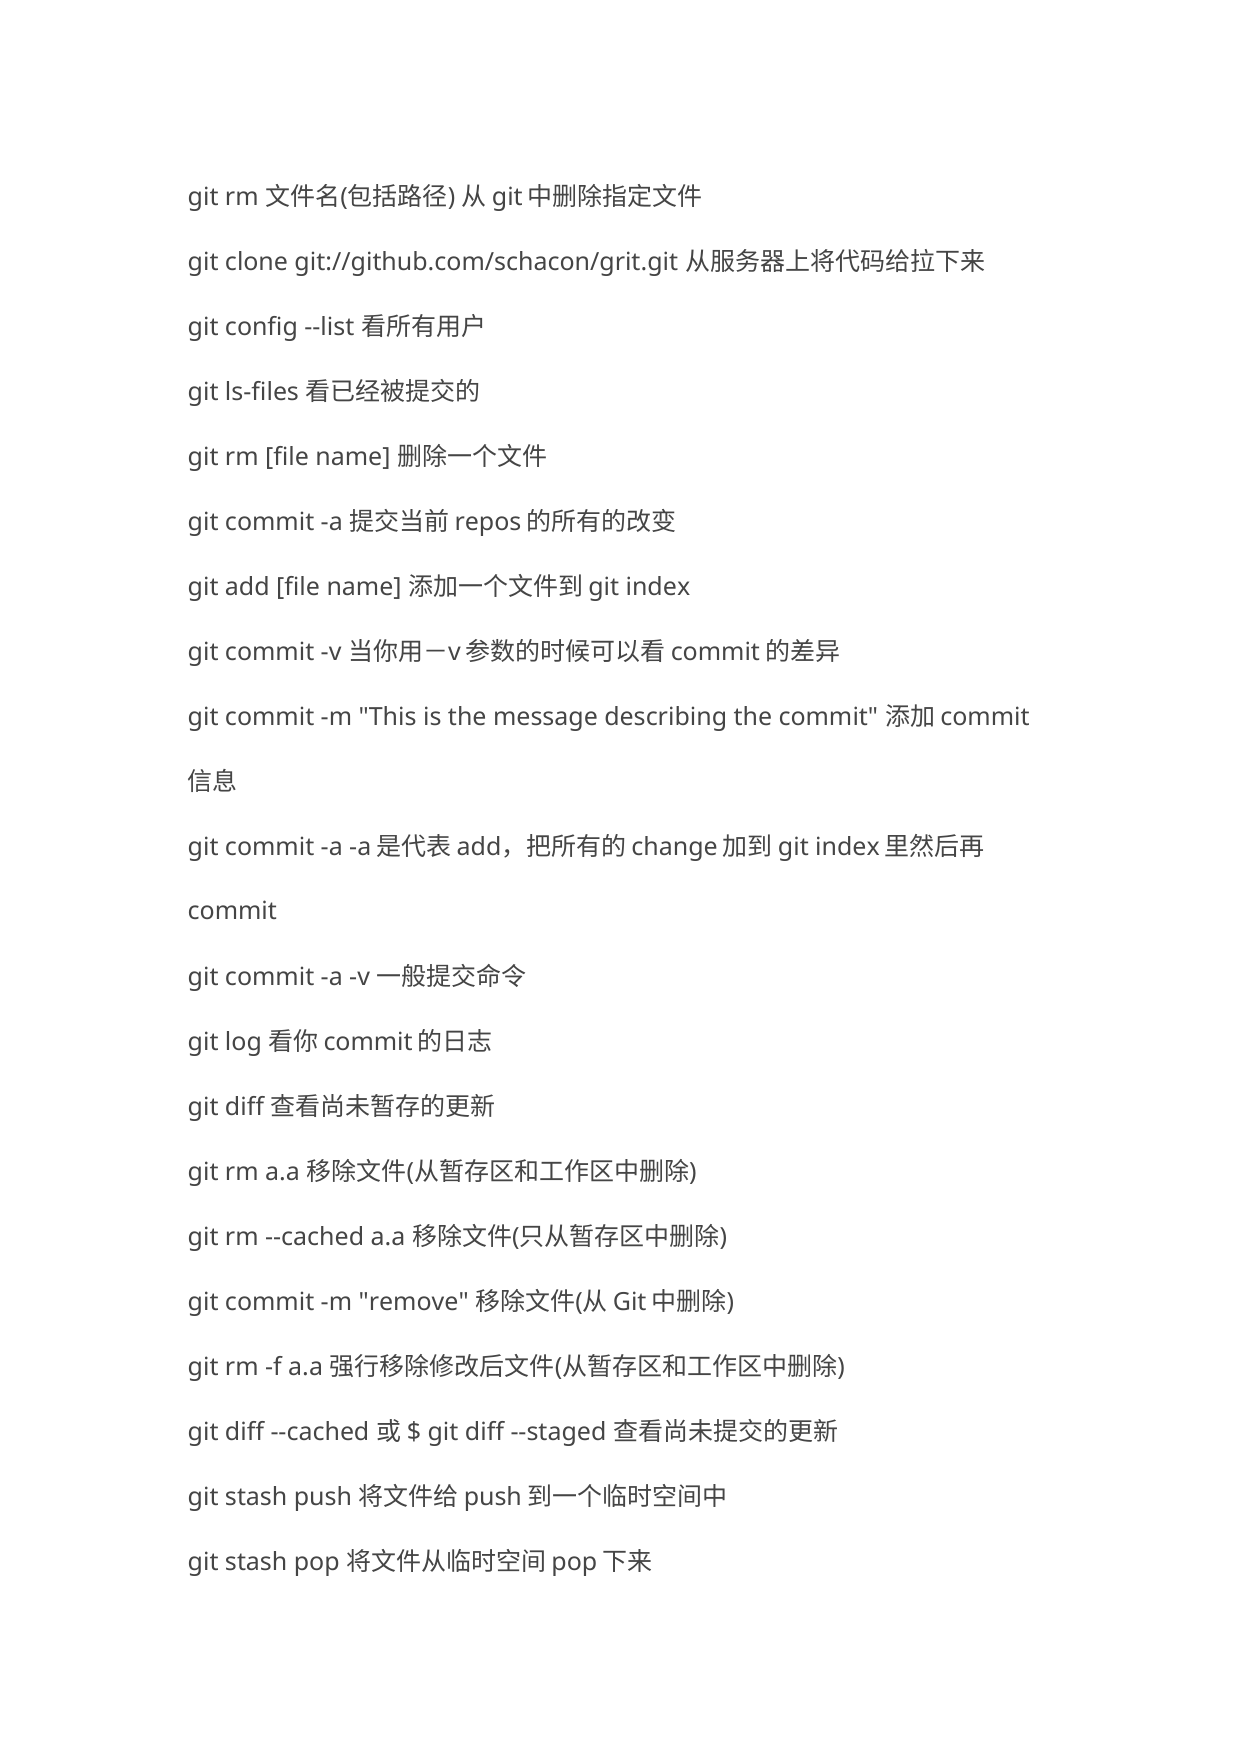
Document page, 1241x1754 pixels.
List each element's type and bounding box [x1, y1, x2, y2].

text [187, 162, 1053, 1592]
